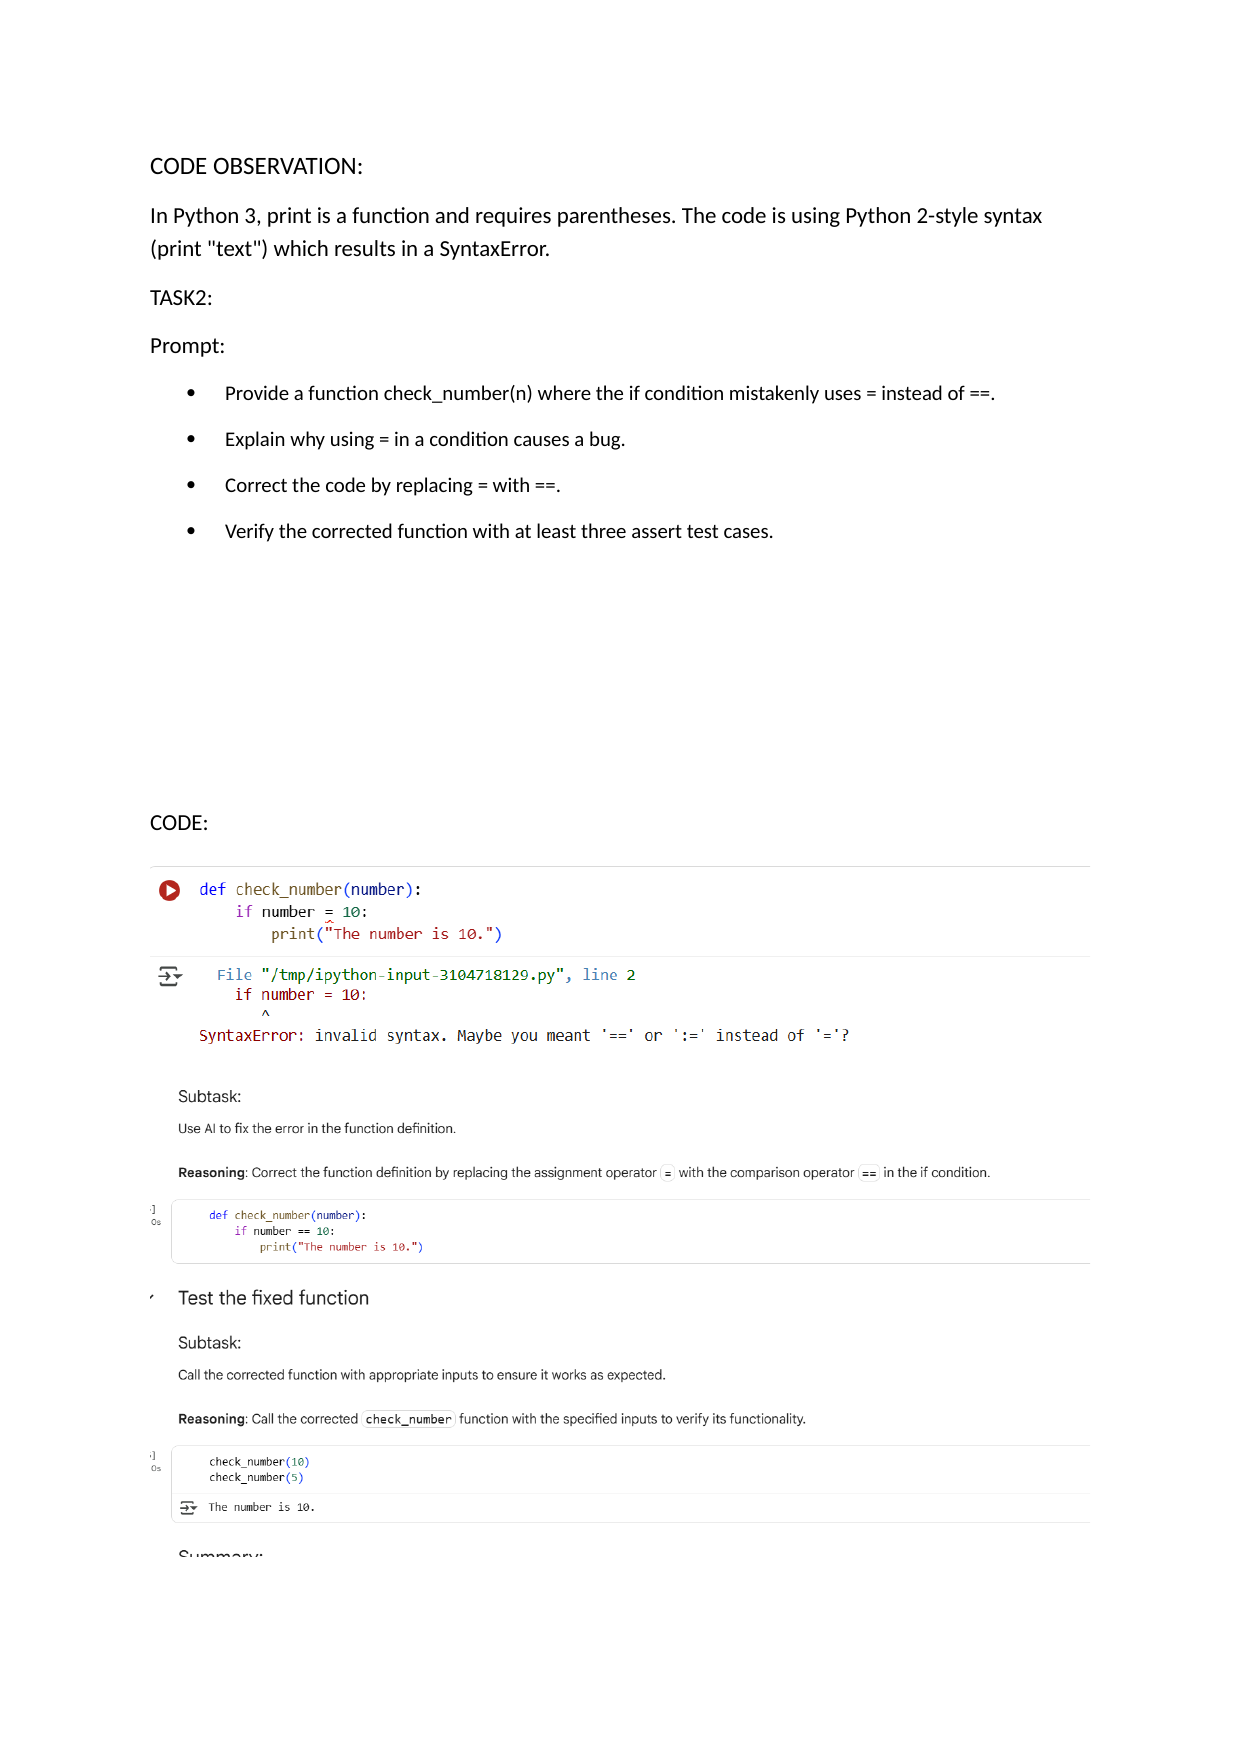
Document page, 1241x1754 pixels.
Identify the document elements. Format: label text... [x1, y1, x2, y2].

list Provide a function check_number(n) where the if condition mistakenly uses = instead of ==. [187, 380, 1090, 406]
picture [150, 856, 1091, 1070]
picture [150, 1090, 1091, 1557]
list Verify the corrected function with at least three assert test cases. [187, 518, 1090, 543]
list Correct the code by replacing = with ==. [187, 472, 1090, 497]
text In Python 3, print is a function and requires parentheses. The code is using Python 2-style syntax (print "text") which results in a SyntaxError. [150, 202, 1090, 262]
text CODE: [150, 808, 1090, 836]
text CODE OBSERVATION: [150, 150, 1090, 181]
text TASK2: [150, 283, 1090, 311]
list Explain why using = in a condition causes a bug. [187, 426, 1090, 452]
text Prompt: [150, 332, 1090, 359]
